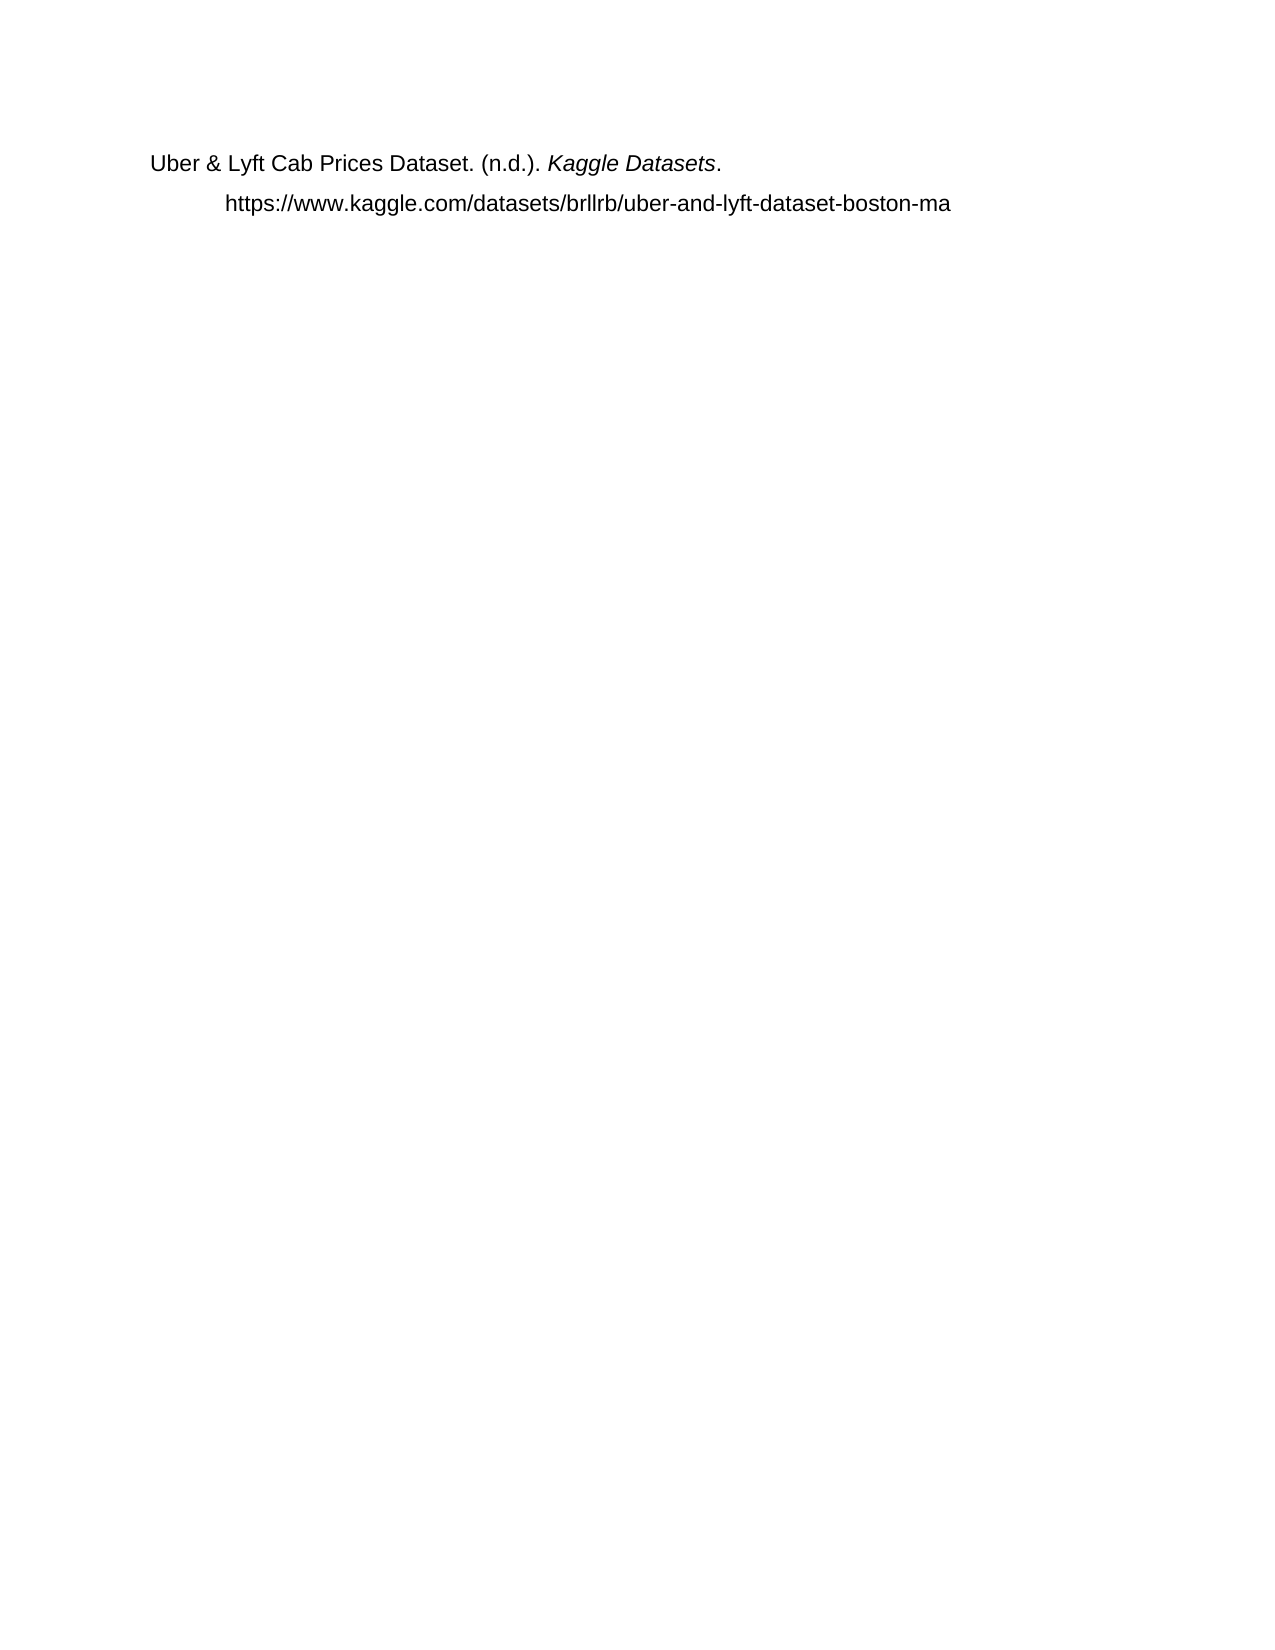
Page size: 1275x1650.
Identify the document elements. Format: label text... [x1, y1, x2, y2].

text Uber & Lyft Cab Prices Dataset. (n.d.). Kaggle Datasets. https://www.kaggle.com/datasets/brllrb/uber-and-lyft-dataset-boston-ma [150, 150, 1125, 216]
